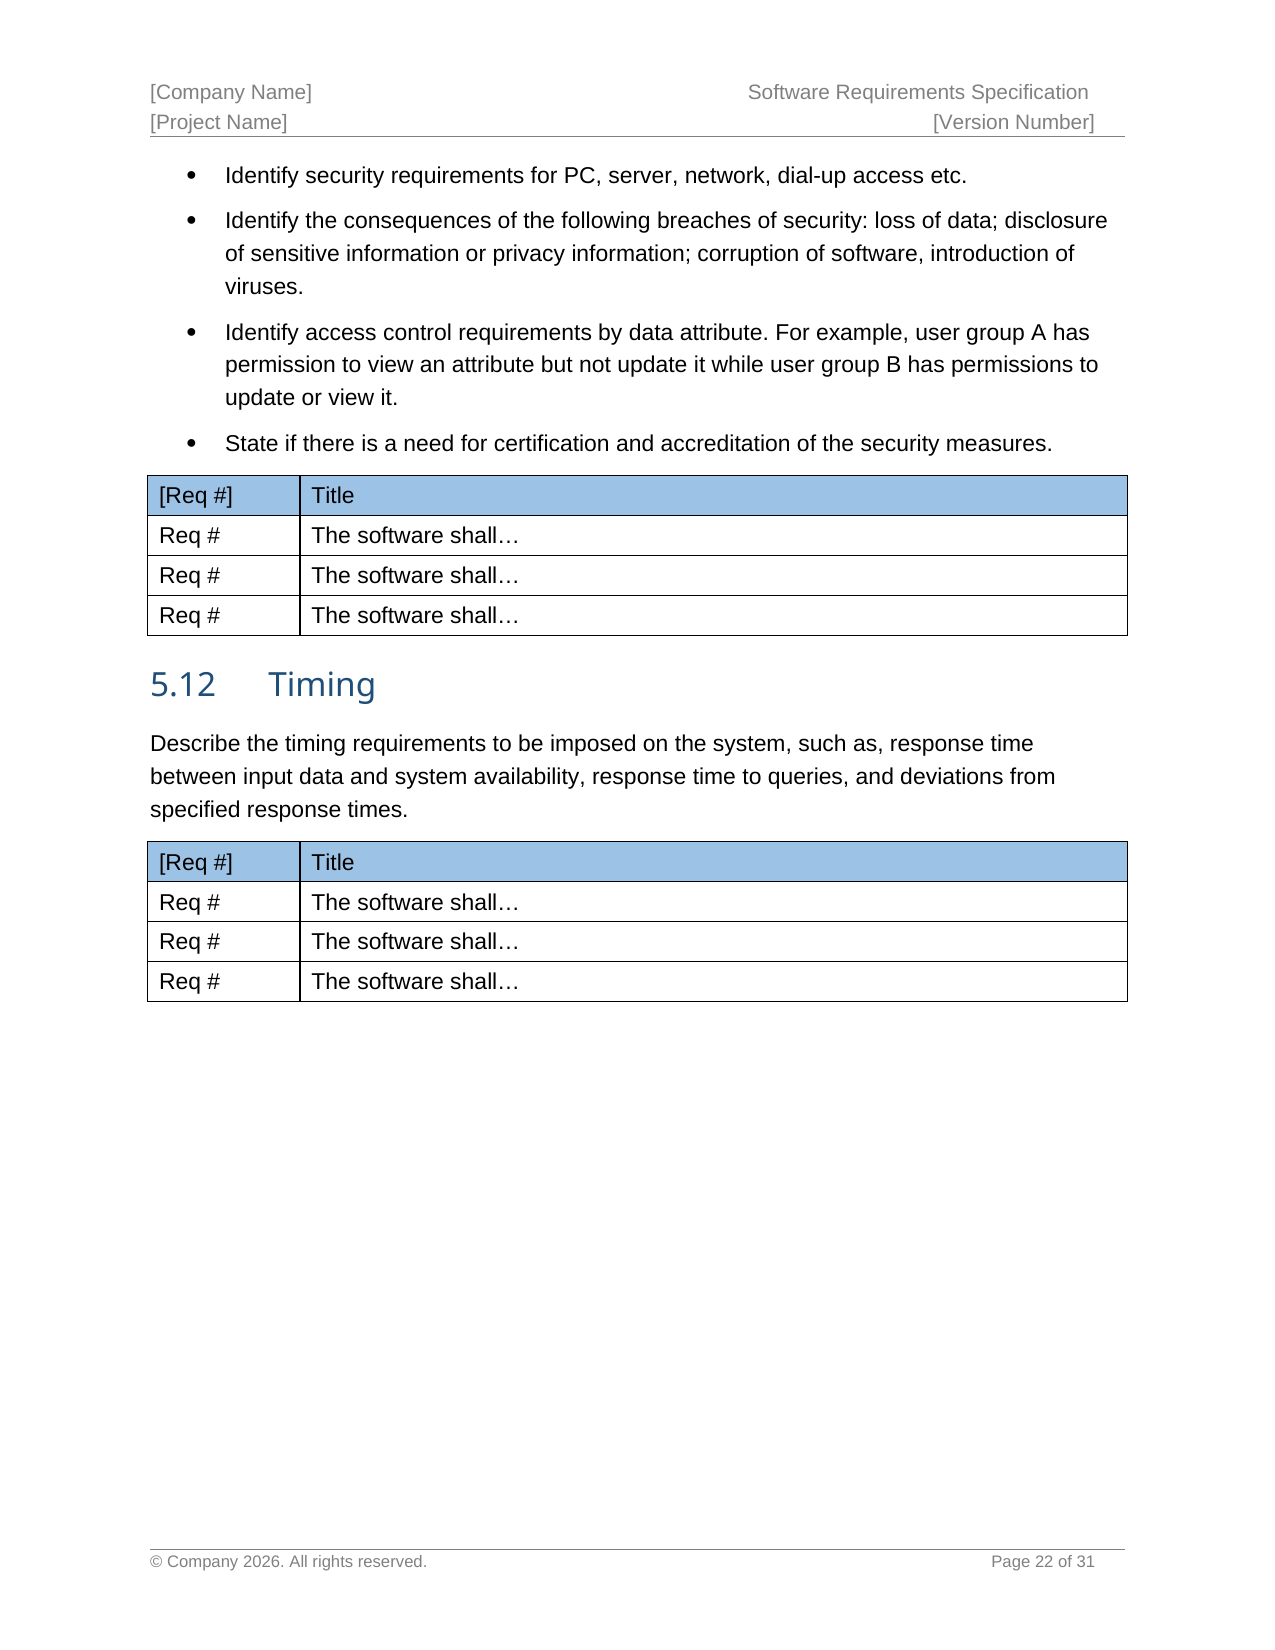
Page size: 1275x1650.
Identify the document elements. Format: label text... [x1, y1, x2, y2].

table_cell The software shall… [301, 596, 1127, 635]
text Identify the consequences of the following breaches of security: loss of data; disclosure of sensitive information or privacy information; corruption of software, introduction of viruses. [187, 207, 1125, 299]
table_cell Req # [148, 516, 299, 555]
table_cell Req # [148, 962, 299, 1001]
table_cell The software shall… [301, 556, 1127, 595]
table_cell The software shall… [301, 516, 1127, 555]
table_cell Req # [148, 556, 299, 595]
subtitle Timing [150, 661, 1125, 706]
table_header Title [301, 842, 1127, 881]
table_header [Req #] [148, 476, 299, 515]
text Identify access control requirements by data attribute. For example, user group A has permission to view an attribute but not update it while user group B has permissions to update or view it. [187, 318, 1125, 411]
table_header Title [301, 476, 1127, 515]
table_cell Req # [148, 882, 299, 921]
table_header [Req #] [148, 842, 299, 881]
text State if there is a need for certification and accreditation of the security measures. [187, 430, 1125, 456]
table_cell The software shall… [301, 922, 1127, 961]
table_cell Req # [148, 596, 299, 635]
text Identify security requirements for PC, server, network, dial-up access etc. [187, 162, 1125, 188]
table_cell The software shall… [301, 882, 1127, 921]
text Describe the timing requirements to be imposed on the system, such as, response time between input data and system availability, response time to queries, and deviations from specified response times. [150, 730, 1125, 822]
table_cell Req # [148, 922, 299, 961]
table_cell The software shall… [301, 962, 1127, 1001]
